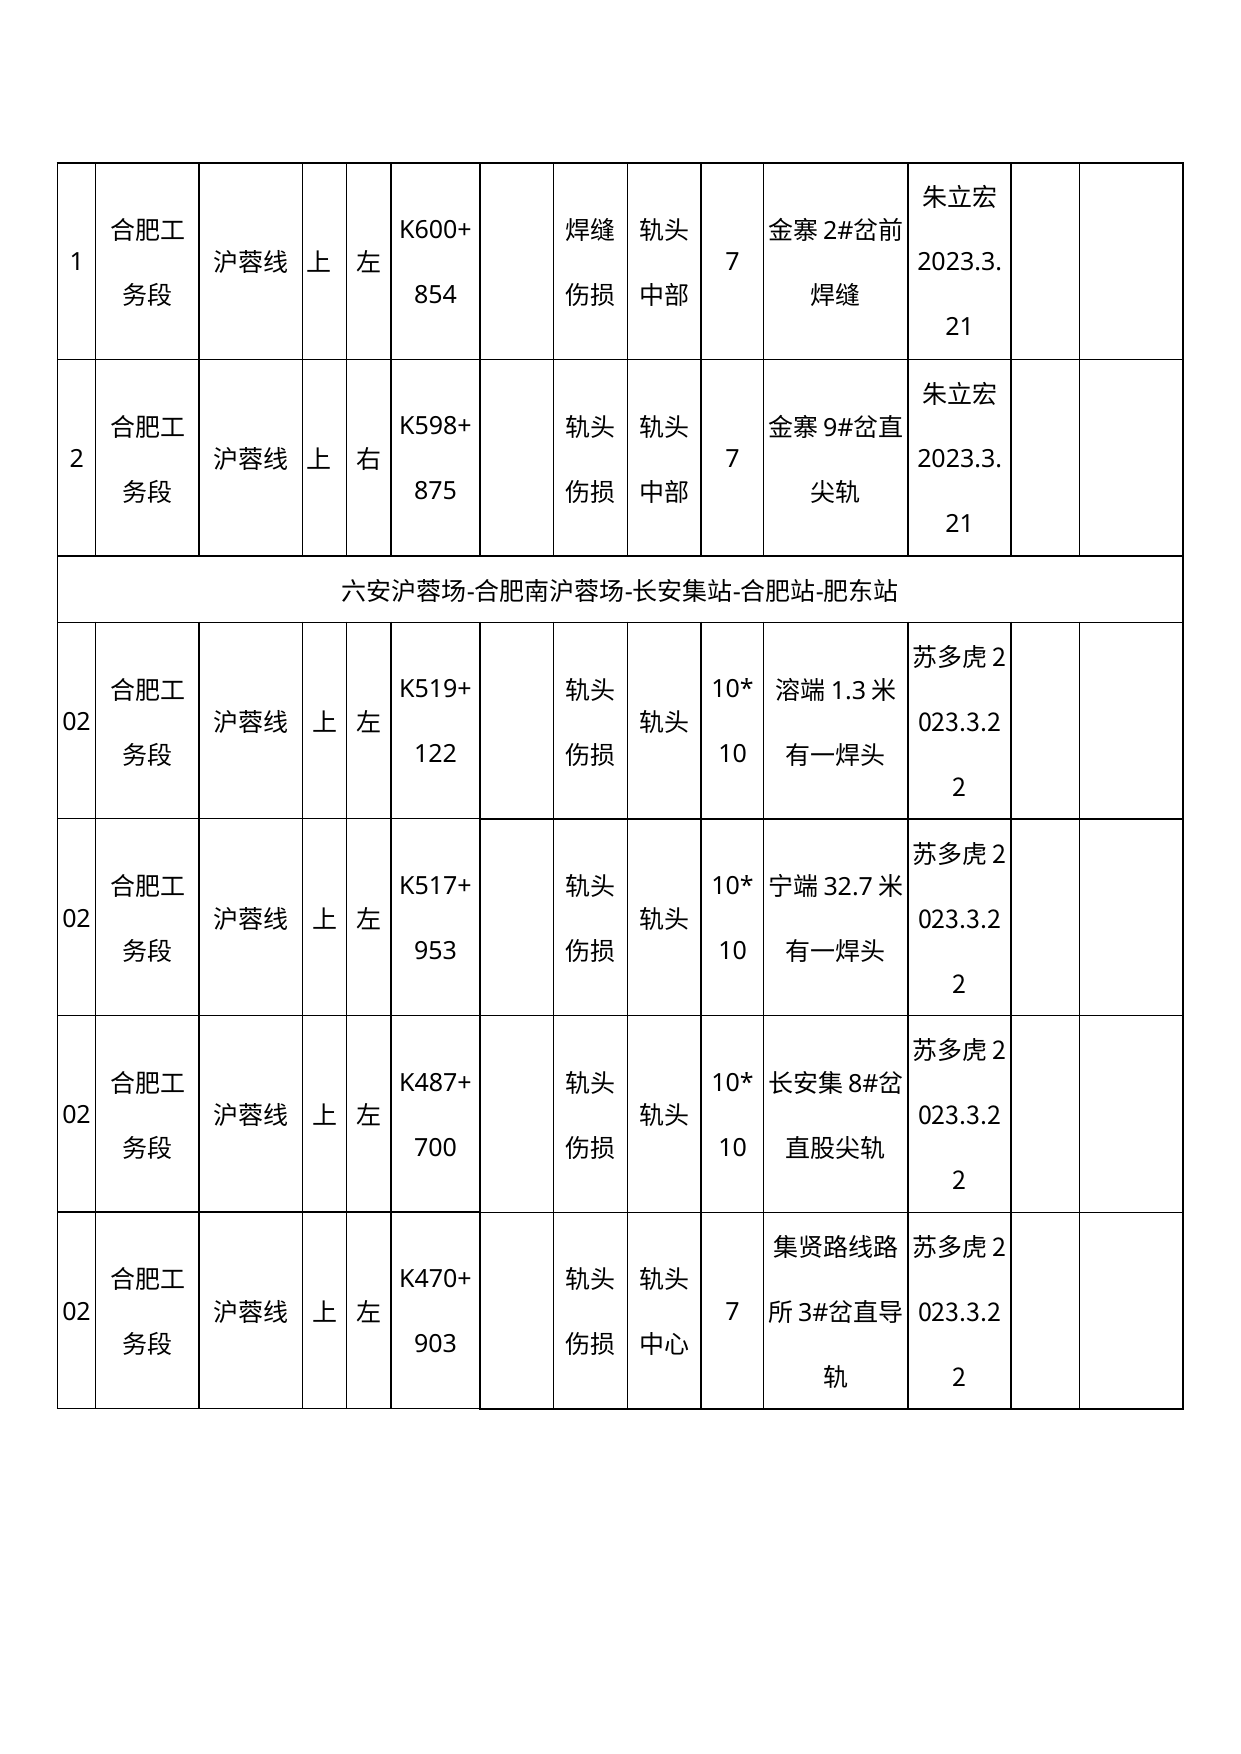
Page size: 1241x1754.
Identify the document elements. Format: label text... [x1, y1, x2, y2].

table_cell 苏多虎2023.3.22 [909, 820, 1010, 1015]
table_cell 金寨2#岔前焊缝 [764, 164, 907, 358]
table_cell 轨头伤损 [554, 360, 627, 555]
table_cell K519+122 [392, 623, 479, 818]
table_cell [1080, 360, 1182, 555]
table_cell 7 [702, 164, 763, 358]
table_cell [481, 360, 553, 555]
table_cell 上 [303, 819, 346, 1015]
table_cell 轨头中心 [628, 1213, 700, 1408]
table_cell 左 [347, 164, 390, 358]
table_cell 溶端1.3米有一焊头 [764, 623, 907, 818]
table_cell [1012, 164, 1079, 358]
table_cell [1012, 360, 1079, 555]
table_cell 轨头伤损 [554, 820, 627, 1015]
table_cell [1080, 1016, 1182, 1211]
table_cell 上 [303, 360, 346, 555]
table_cell 轨头 [628, 820, 700, 1015]
table_cell 02 [58, 1016, 95, 1211]
table_cell 合肥工务段 [96, 623, 198, 818]
table_cell [1080, 164, 1182, 358]
table_cell 左 [347, 1213, 390, 1408]
table_cell 左 [347, 623, 390, 818]
table_cell 合肥工务段 [96, 164, 198, 358]
table_cell 7 [702, 1213, 763, 1408]
table_cell 10*10 [702, 820, 763, 1015]
table_cell [1012, 623, 1079, 818]
table_cell K487+700 [392, 1016, 479, 1211]
table_cell [481, 820, 553, 1015]
table_cell 左 [347, 1016, 390, 1211]
table_cell 苏多虎2023.3.22 [909, 1213, 1010, 1408]
table_cell [481, 623, 553, 818]
table_cell [481, 1016, 553, 1211]
table_cell 朱立宏2023.3.21 [909, 360, 1010, 555]
table_cell [481, 164, 553, 358]
table_cell 上 [303, 1016, 346, 1211]
table_cell 宁端32.7米有一焊头 [764, 820, 907, 1015]
table_cell 右 [347, 360, 390, 555]
table_cell 沪蓉线 [200, 1213, 302, 1408]
table_cell 沪蓉线 [200, 819, 302, 1015]
table_cell 02 [58, 623, 95, 818]
table_cell 合肥工务段 [96, 819, 198, 1015]
table_cell 朱立宏2023.3.21 [909, 164, 1010, 358]
table_cell 左 [347, 819, 390, 1015]
table_cell 轨头 [628, 623, 700, 818]
table_cell 轨头伤损 [554, 1213, 627, 1408]
table_cell 轨头伤损 [554, 1016, 627, 1211]
table_cell 六安沪蓉场-合肥南沪蓉场-长安集站-合肥站-肥东站 [58, 557, 1182, 622]
table_cell K517+953 [392, 819, 479, 1015]
table_cell [1012, 1016, 1079, 1211]
table_cell 集贤路线路所3#岔直导轨 [764, 1213, 907, 1408]
table_cell 合肥工务段 [96, 1016, 198, 1211]
table_cell [1080, 1213, 1182, 1408]
table_cell 2 [58, 360, 95, 555]
table_cell 沪蓉线 [200, 623, 302, 818]
table_cell 轨头伤损 [554, 623, 627, 818]
table_cell 沪蓉线 [200, 360, 302, 555]
table_cell 苏多虎2023.3.22 [909, 623, 1010, 818]
table_cell 长安集8#岔直股尖轨 [764, 1016, 907, 1211]
table_cell 轨头中部 [628, 164, 700, 358]
table_cell K600+854 [392, 164, 479, 358]
table_cell K470+903 [392, 1213, 479, 1408]
table_cell 沪蓉线 [200, 164, 302, 358]
table_cell 上 [303, 623, 346, 818]
table_cell 沪蓉线 [200, 1016, 302, 1211]
table_cell [1012, 820, 1079, 1015]
table_cell 1 [58, 164, 95, 358]
table_cell 金寨9#岔直尖轨 [764, 360, 907, 555]
table_cell 焊缝伤损 [554, 164, 627, 358]
table_cell 02 [58, 819, 95, 1015]
table_cell [481, 1213, 553, 1408]
table_cell 10*10 [702, 623, 763, 818]
table_cell 上 [303, 1213, 346, 1408]
table_cell 7 [702, 360, 763, 555]
table_cell 02 [58, 1213, 95, 1408]
table_cell 轨头中部 [628, 360, 700, 555]
table_cell [1080, 623, 1182, 818]
table_cell 上 [303, 164, 346, 358]
table_cell K598+875 [392, 360, 479, 555]
table_cell 轨头 [628, 1016, 700, 1211]
table_cell [1012, 1213, 1079, 1408]
table_cell 合肥工务段 [96, 360, 198, 555]
table_cell 苏多虎2023.3.22 [909, 1016, 1010, 1211]
table_cell 10*10 [702, 1016, 763, 1211]
table_cell 合肥工务段 [96, 1213, 198, 1408]
table_cell [1080, 820, 1182, 1015]
